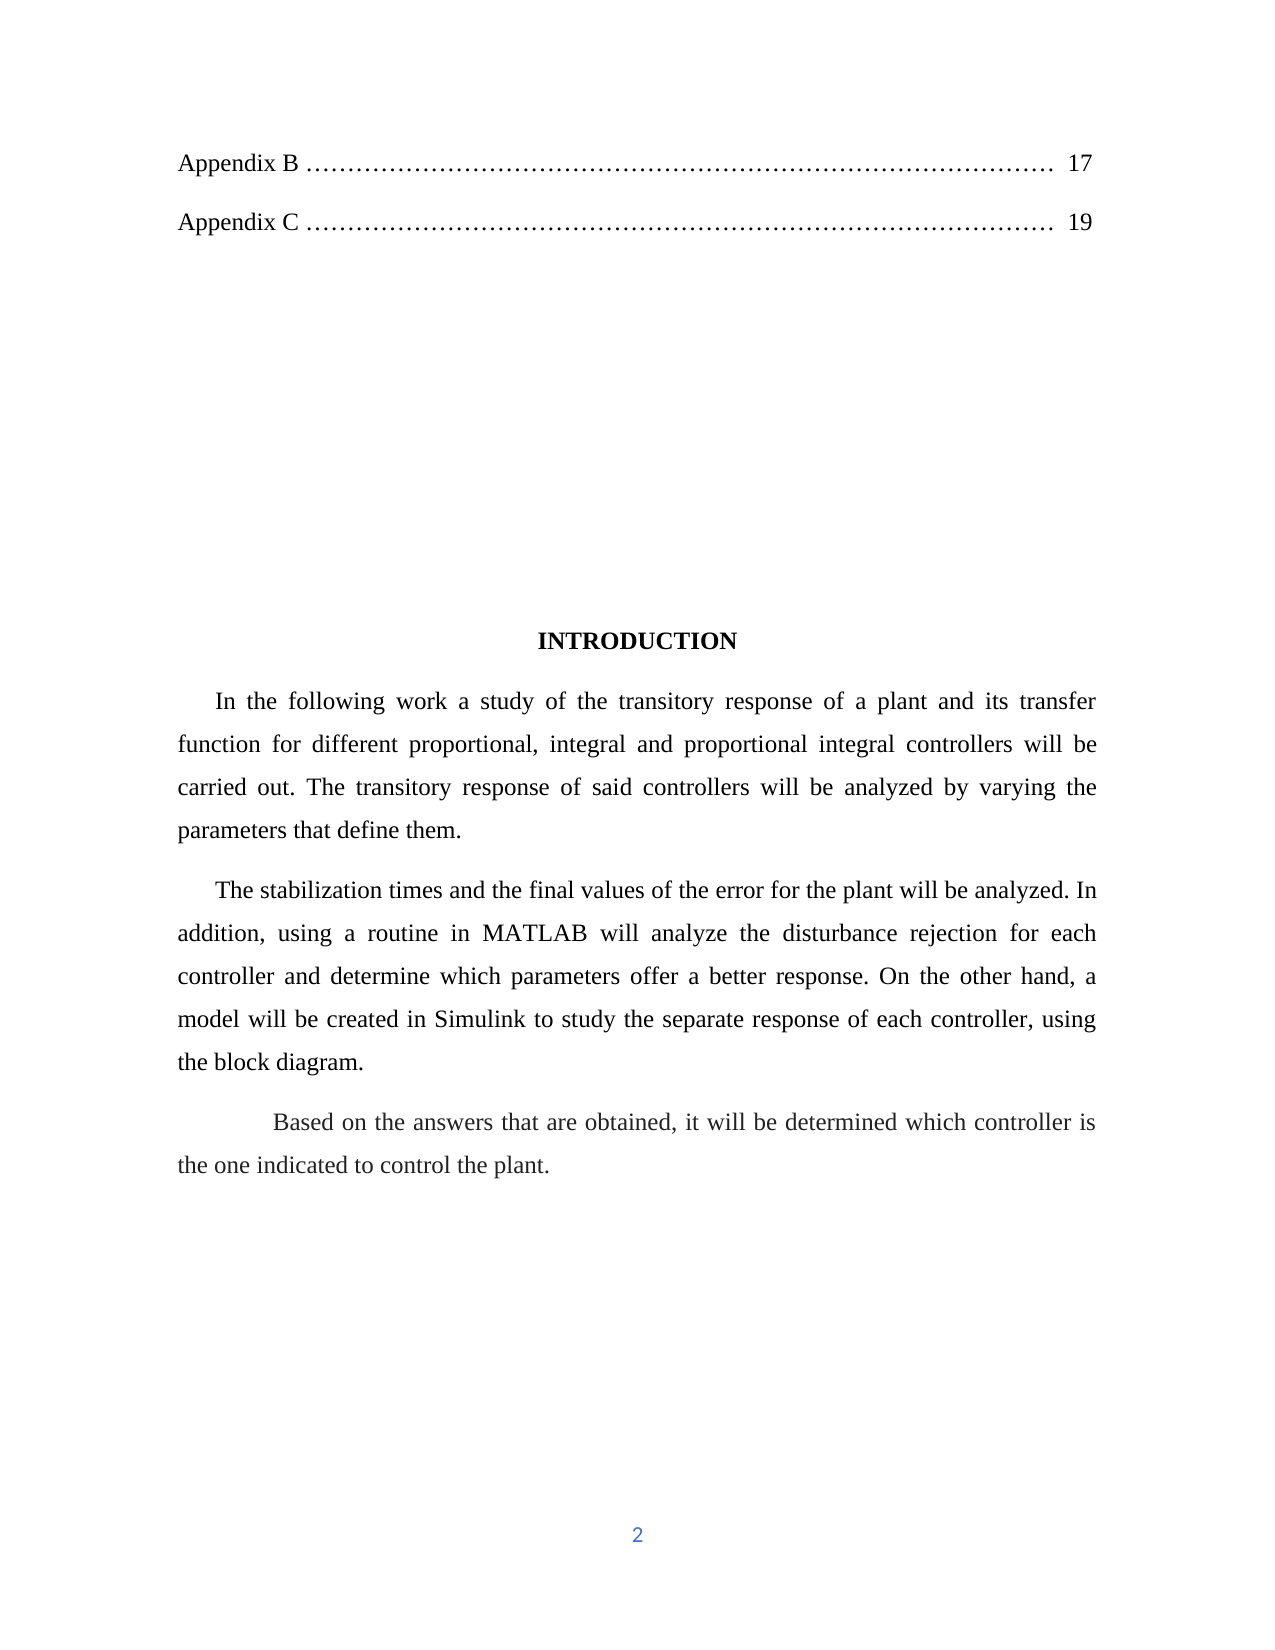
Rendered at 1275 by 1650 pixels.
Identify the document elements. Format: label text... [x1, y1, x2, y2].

text In the following work a study of the transitory response of a plant and its transfer function for different proportional, integral and proportional integral controllers will be carried out. The transitory response of said controllers will be analyzed by varying the parameters that define them. [177, 686, 1098, 844]
text Appendix B ……………………………………………………………………………… 17 [177, 148, 1098, 176]
text Based on the answers that are obtained, it will be determined which controller is the one indicated to control the plant. [177, 1107, 1098, 1179]
text The stabilization times and the final values of the error for the plant will be analyzed. In addition, using a routine in MATLAB will analyze the disturbance rejection for each controller and determine which parameters offer a better response. On the other hand, a model will be created in Simulink to study the separate response of each controller, using the block diagram. [177, 875, 1098, 1076]
text Appendix C ……………………………………………………………………………… 19 [177, 207, 1098, 236]
text INTRODUCTION [177, 626, 1098, 655]
